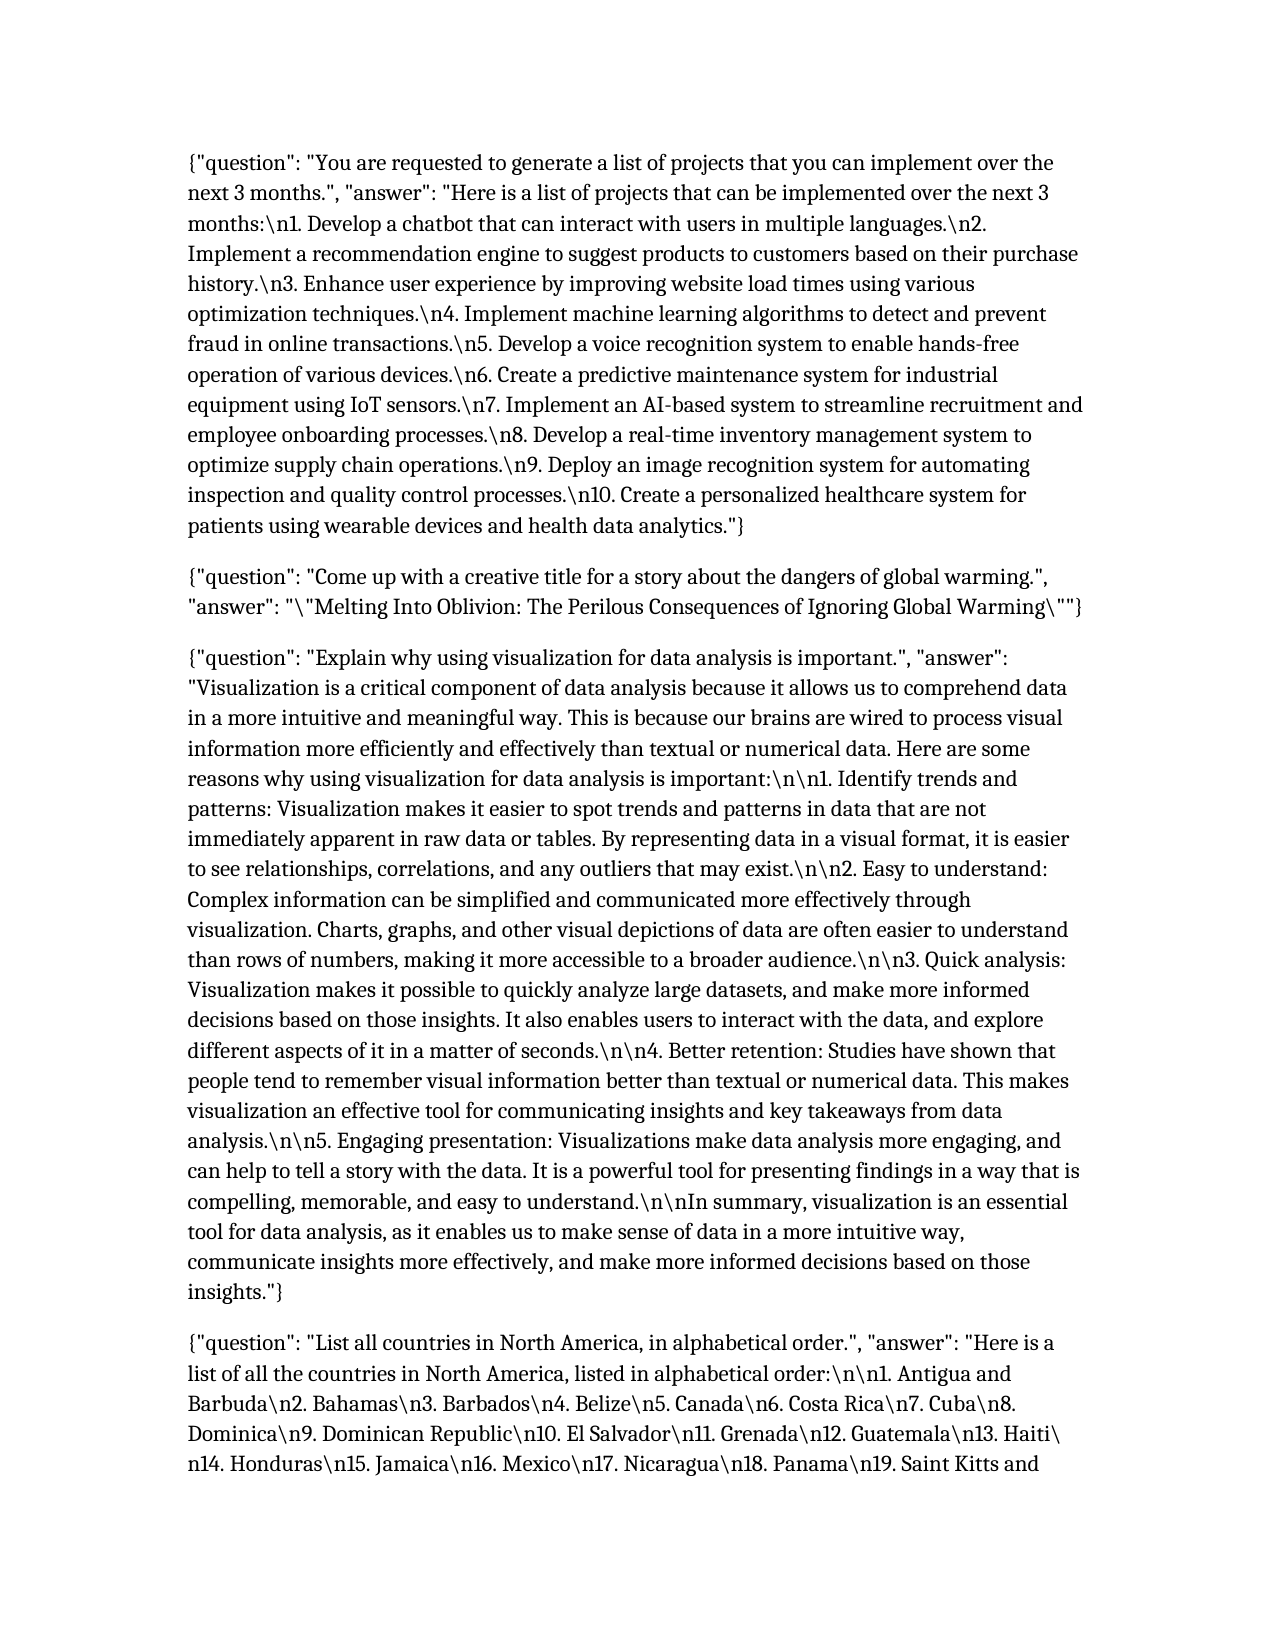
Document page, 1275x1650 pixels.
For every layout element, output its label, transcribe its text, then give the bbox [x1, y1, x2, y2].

text {"question": "You are requested to generate a list of projects that you can implement over the next 3 months.", "answer": "Here is a list of projects that can be implemented over the next 3 months:\n1. Develop a chatbot that can interact with users in multiple languages.\n2. Implement a recommendation engine to suggest products to customers based on their purchase history.\n3. Enhance user experience by improving website load times using various optimization techniques.\n4. Implement machine learning algorithms to detect and prevent fraud in online transactions.\n5. Develop a voice recognition system to enable hands-free operation of various devices.\n6. Create a predictive maintenance system for industrial equipment using IoT sensors.\n7. Implement an AI-based system to streamline recruitment and employee onboarding processes.\n8. Develop a real-time inventory management system to optimize supply chain operations.\n9. Deploy an image recognition system for automating inspection and quality control processes.\n10. Create a personalized healthcare system for patients using wearable devices and health data analytics."} [187, 150, 1087, 539]
text {"question": "Explain why using visualization for data analysis is important.", "answer": "Visualization is a critical component of data analysis because it allows us to comprehend data in a more intuitive and meaningful way. This is because our brains are wired to process visual information more efficiently and effectively than textual or numerical data. Here are some reasons why using visualization for data analysis is important:\n\n1. Identify trends and patterns: Visualization makes it easier to spot trends and patterns in data that are not immediately apparent in raw data or tables. By representing data in a visual format, it is easier to see relationships, correlations, and any outliers that may exist.\n\n2. Easy to understand: Complex information can be simplified and communicated more effectively through visualization. Charts, graphs, and other visual depictions of data are often easier to understand than rows of numbers, making it more accessible to a broader audience.\n\n3. Quick analysis: Visualization makes it possible to quickly analyze large datasets, and make more informed decisions based on those insights. It also enables users to interact with the data, and explore different aspects of it in a matter of seconds.\n\n4. Better retention: Studies have shown that people tend to remember visual information better than textual or numerical data. This makes visualization an effective tool for communicating insights and key takeaways from data analysis.\n\n5. Engaging presentation: Visualizations make data analysis more engaging, and can help to tell a story with the data. It is a powerful tool for presenting findings in a way that is compelling, memorable, and easy to understand.\n\nIn summary, visualization is an essential tool for data analysis, as it enables us to make sense of data in a more intuitive way, communicate insights more effectively, and make more informed decisions based on those insights."} [187, 645, 1087, 1306]
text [187, 1330, 1087, 1477]
text {"question": "Come up with a creative title for a story about the dangers of global warming.", "answer": "\"Melting Into Oblivion: The Perilous Consequences of Ignoring Global Warming\""} [187, 563, 1087, 620]
